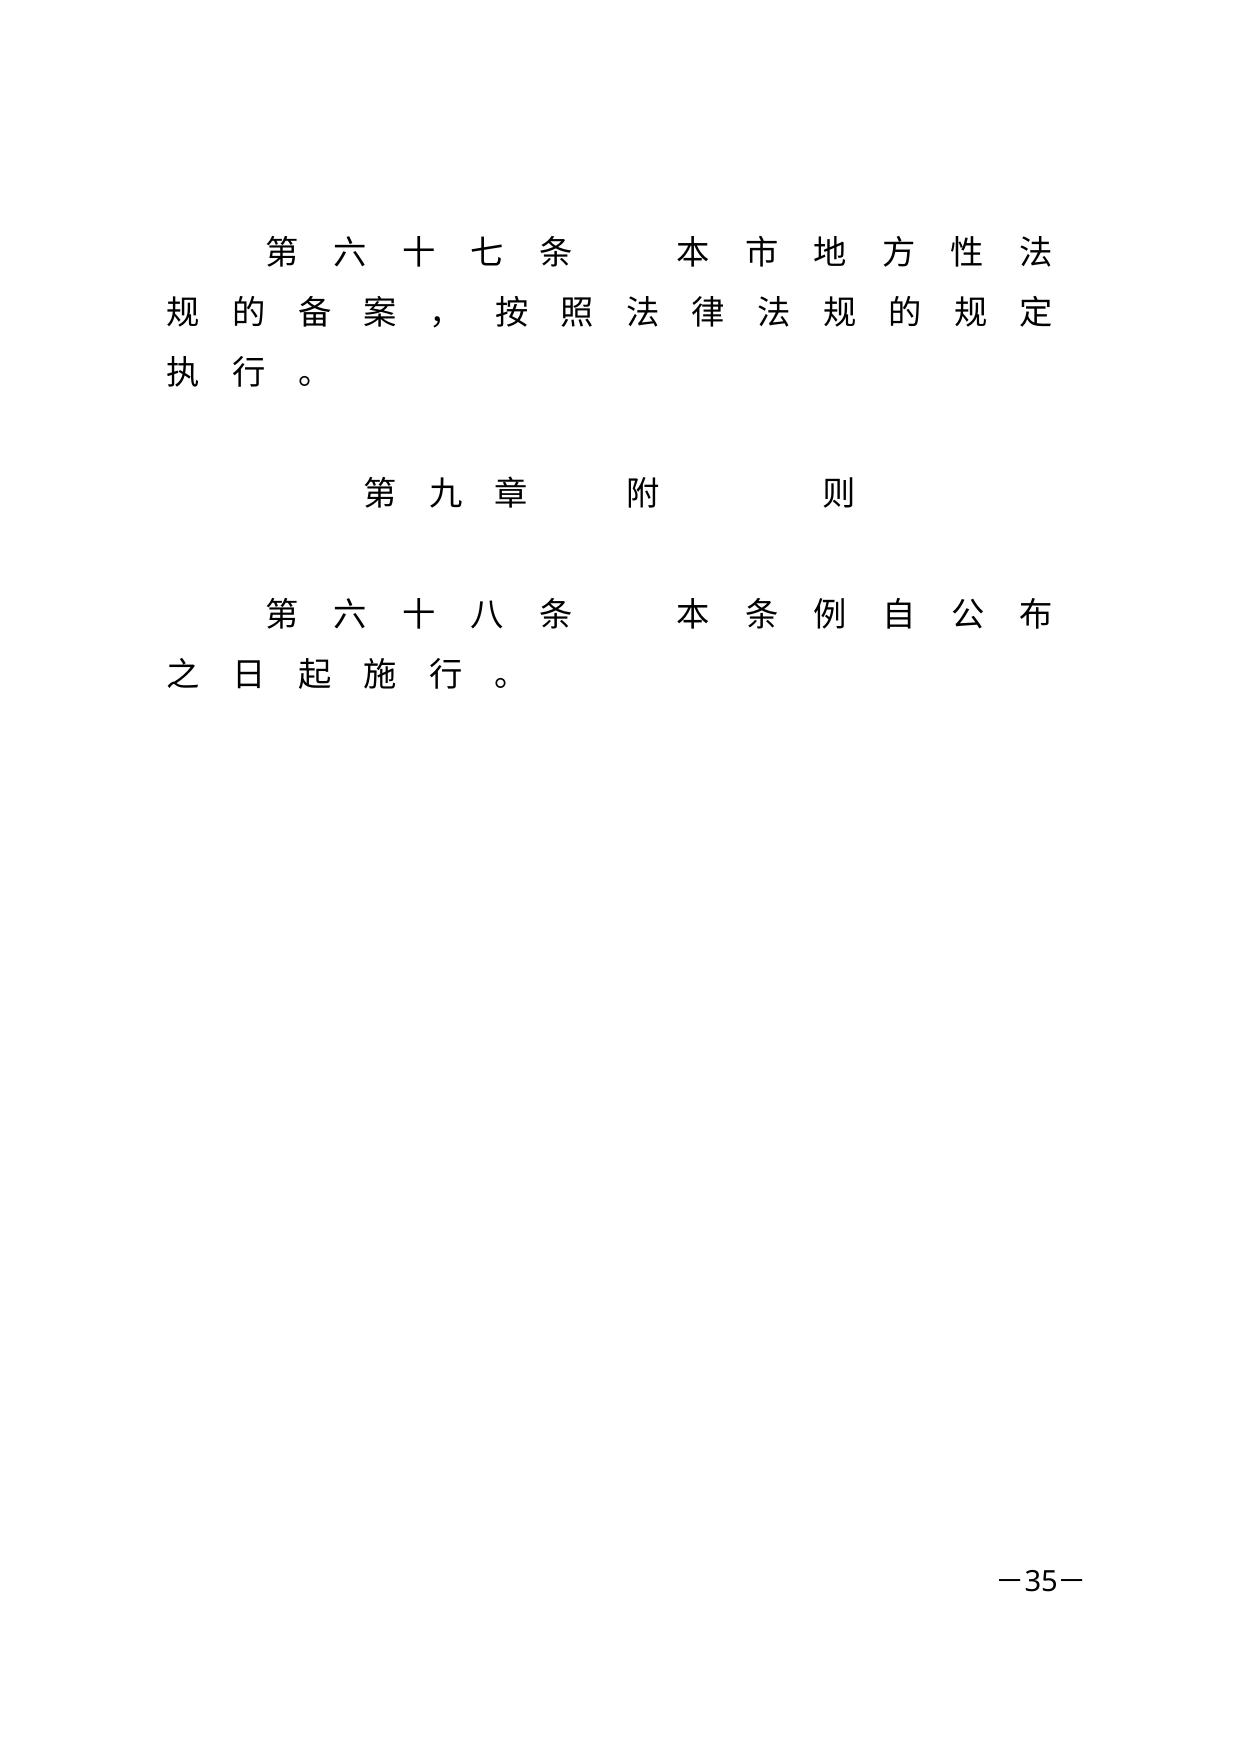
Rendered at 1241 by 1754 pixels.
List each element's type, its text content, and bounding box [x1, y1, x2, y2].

text 第六十七条 本市地方性法规的备案，按照法律法规的规定执行。 [167, 219, 1085, 400]
text 第九章 附 则 [167, 461, 1085, 521]
text 第六十八条 本条例自公布之日起施行。 [167, 581, 1085, 702]
